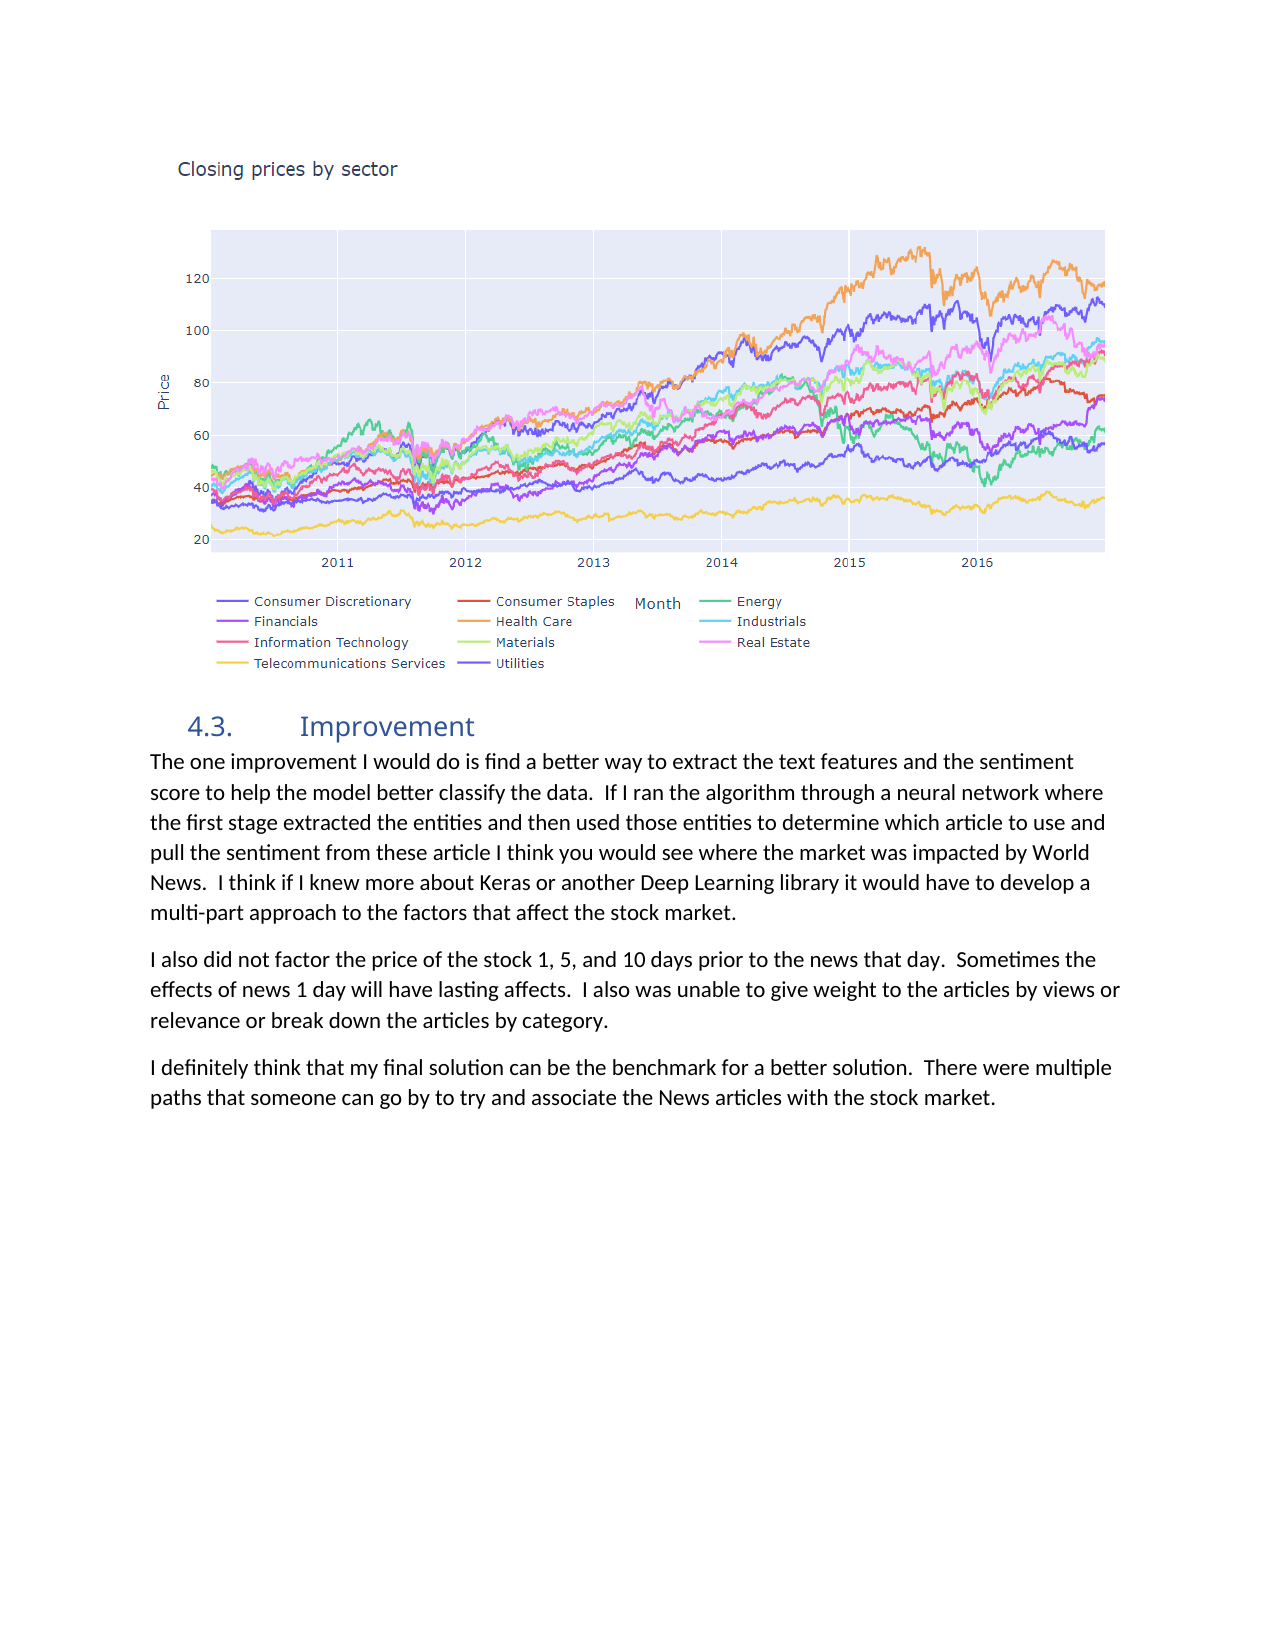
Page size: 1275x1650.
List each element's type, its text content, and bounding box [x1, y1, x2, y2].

text I definitely think that my final solution can be the benchmark for a better solution. There were multiple paths that someone can go by to try and associate the News articles with the stock market. [150, 1053, 1125, 1111]
text The one improvement I would do is find a better way to extract the text features and the sentiment score to help the model better classify the data. If I ran the algorithm through a neural network where the first stage extracted the entities and then used those entities to determine which article to use and pull the sentiment from these article I think you would see where the market was impacted by World News. I think if I knew more about Keras or another Deep Learning library it would have to develop a multi-part approach to the factors that affect the stock market. [150, 747, 1125, 926]
subtitle Improvement [187, 708, 1125, 744]
text I also did not factor the price of the stock 1, 5, and 10 days prior to the news that day. Sometimes the effects of news 1 day will have lasting affects. I also was unable to give weight to the articles by views or relevance or break down the articles by category. [150, 945, 1125, 1034]
picture [150, 150, 1125, 689]
